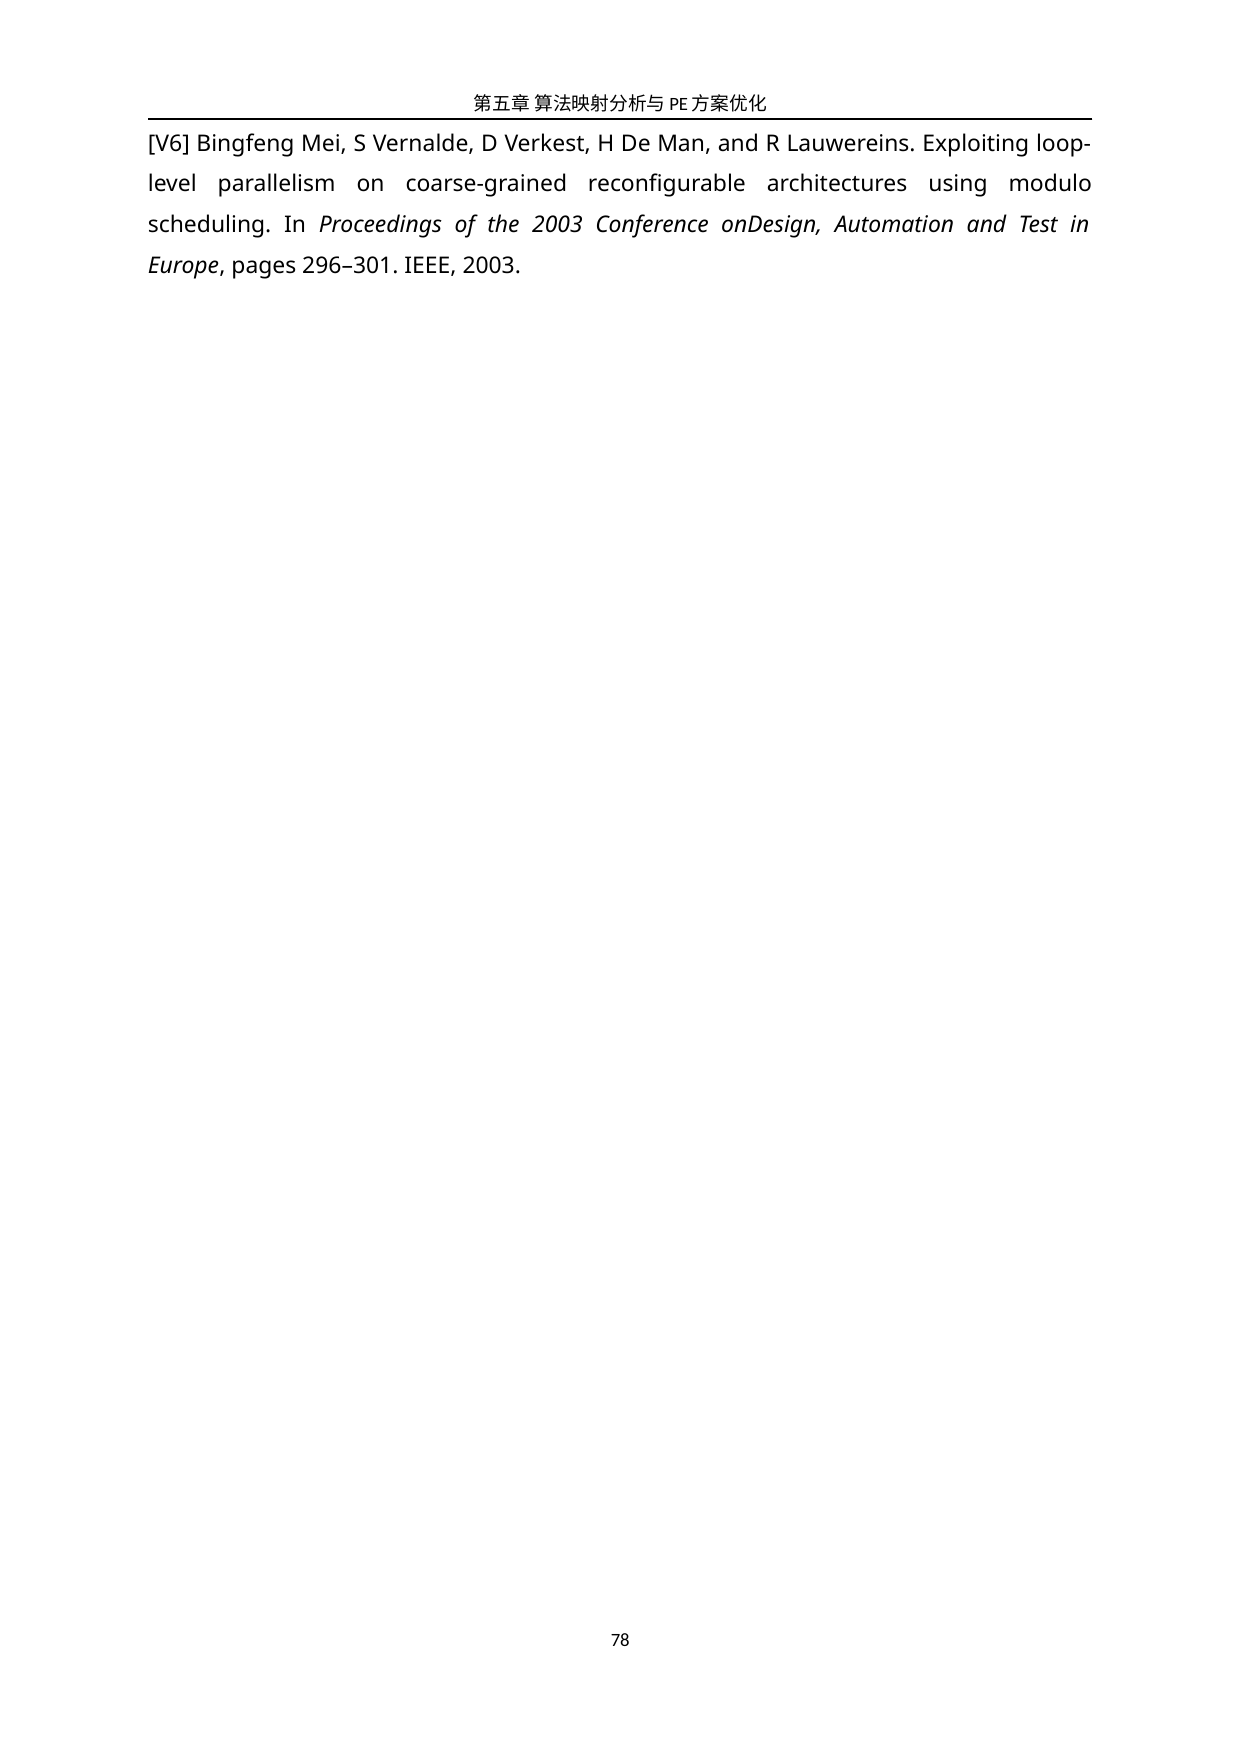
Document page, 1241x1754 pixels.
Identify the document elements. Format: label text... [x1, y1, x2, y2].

text [V6] Bingfeng Mei, S Vernalde, D Verkest, H De Man, and R Lauwereins. Exploiting loop-level parallelism on coarse-grained reconfigurable architectures using modulo scheduling. In Proceedings of the 2003 Conference onDesign, Automation and Test in Europe, pages 296–301. IEEE, 2003. [148, 126, 1092, 280]
